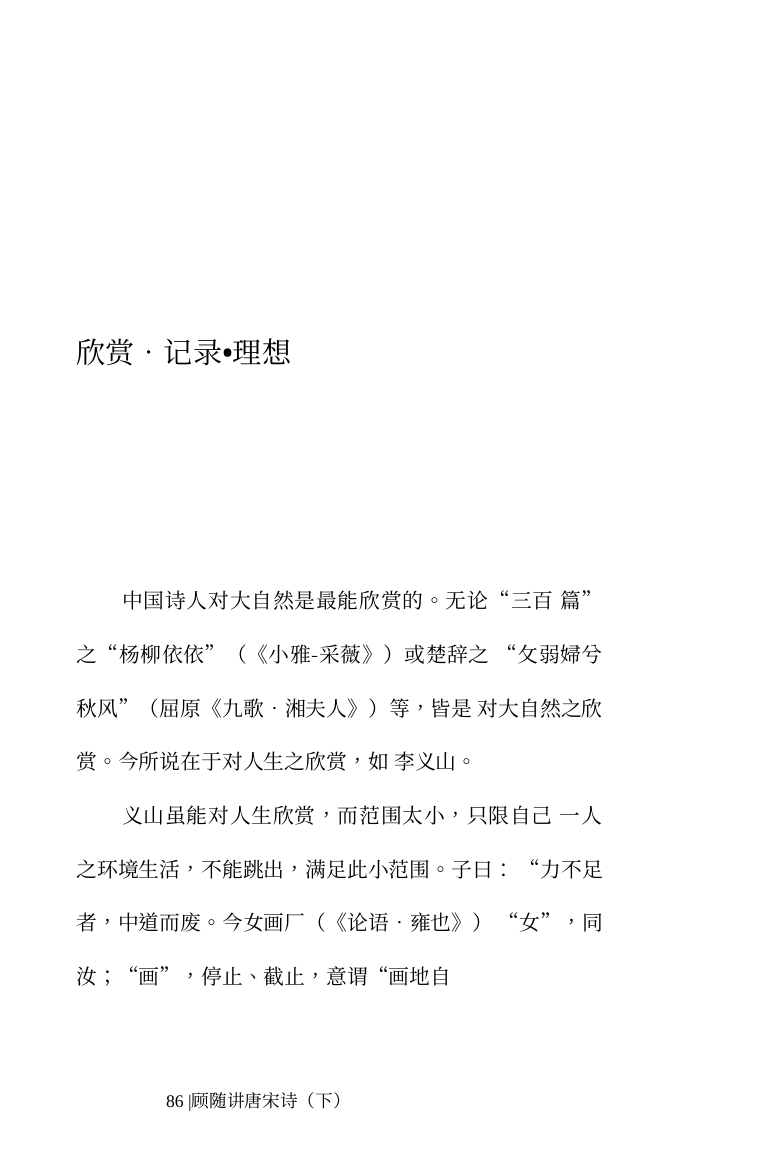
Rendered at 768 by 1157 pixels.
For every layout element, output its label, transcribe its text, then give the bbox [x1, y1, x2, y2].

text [76, 780, 603, 995]
subtitle 欣赏•记录•理想 [76, 330, 603, 372]
text 中国诗人对大自然是最能欣赏的。无论“三百 篇”之“杨柳依依”（《小雅-采薇》）或楚辞之 “攵弱婦兮秋风”（屈原《九歌•湘夫人》）等，皆是 对大自然之欣赏。今所说在于对人生之欣赏，如 李义山。 [76, 566, 603, 780]
